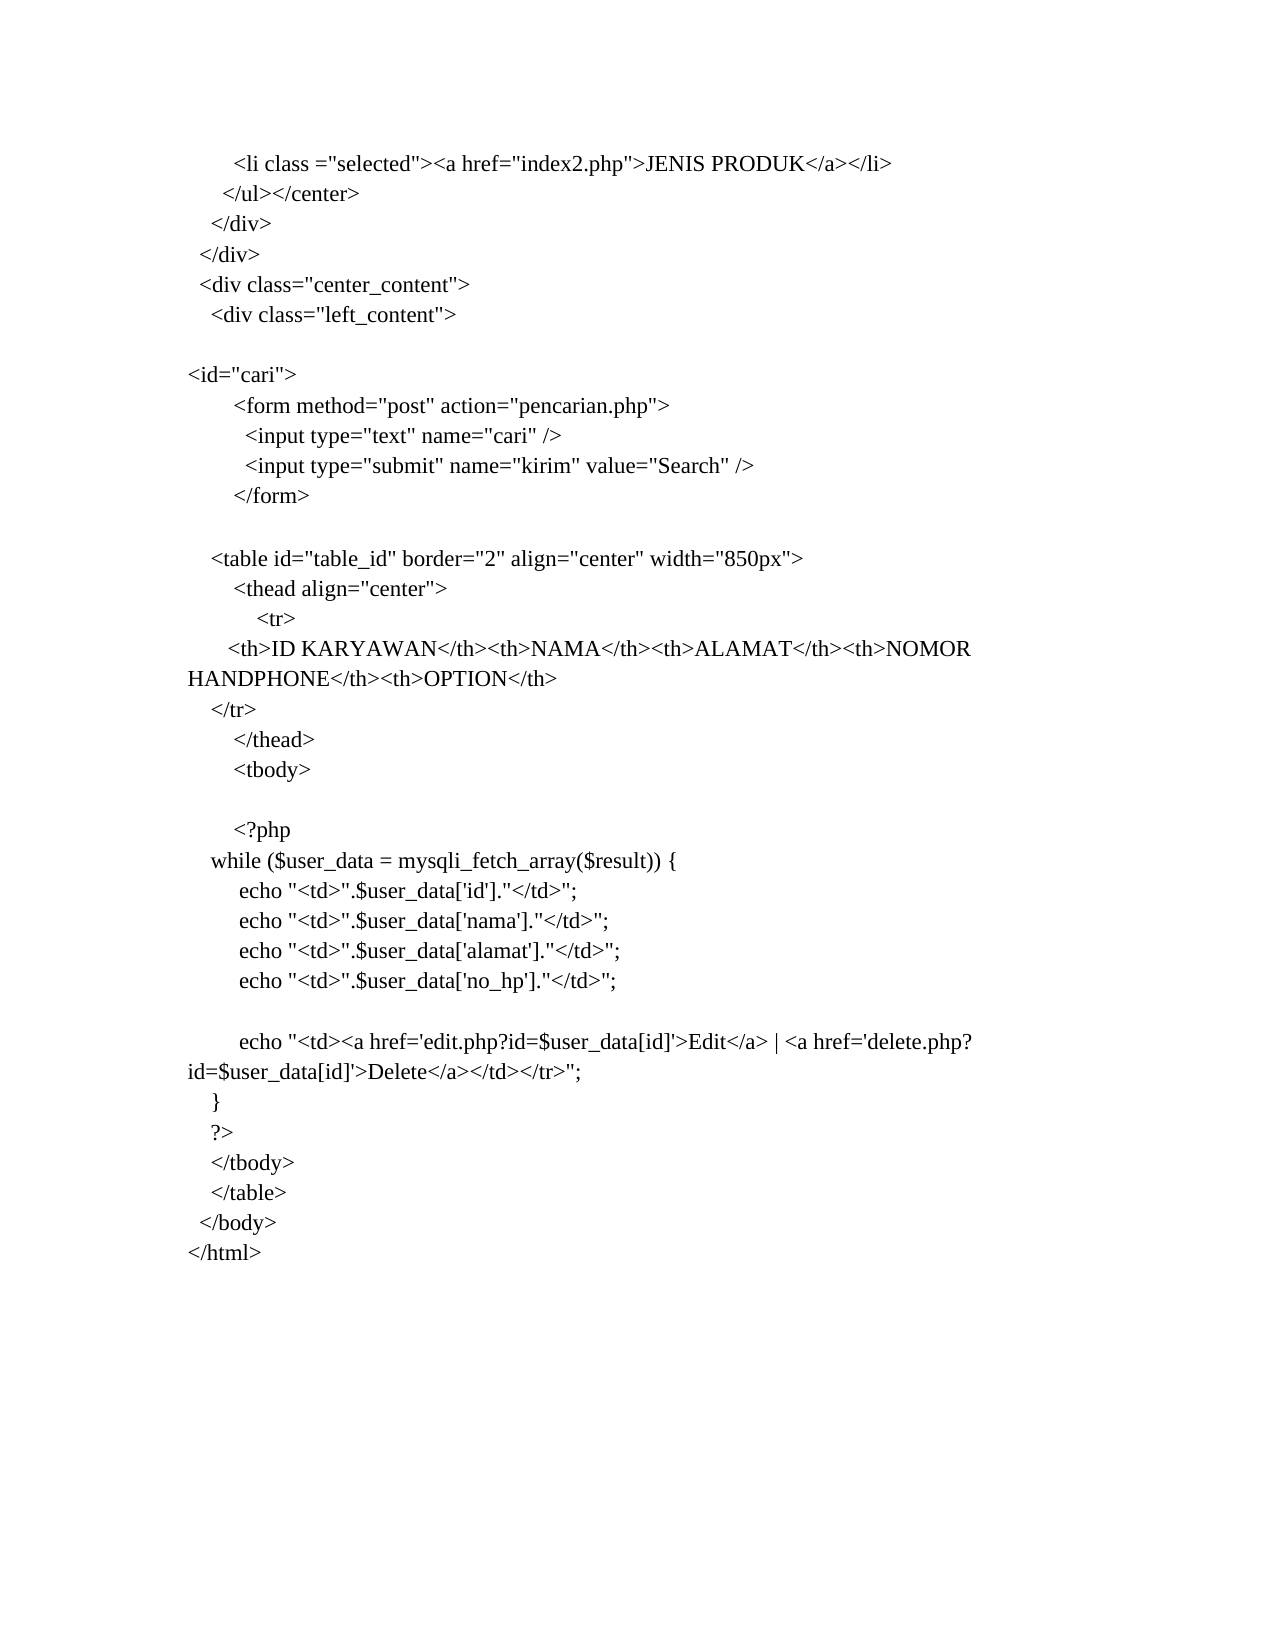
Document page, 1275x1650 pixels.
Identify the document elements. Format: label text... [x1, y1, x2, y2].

list <thead align="center"> [187, 575, 1125, 601]
list echo "<td><a href='edit.php?id=$user_data[id]'>Edit</a> | <a href='delete.php?id=$user_data[id]'>Delete</a></td></tr>"; [187, 1028, 1125, 1084]
list <?php [187, 817, 1125, 843]
list </tr> [187, 696, 1125, 722]
list <tr> [187, 605, 1125, 631]
list </thead> [187, 726, 1125, 752]
list <id="cari"> [187, 361, 1125, 388]
list <li class ="selected"><a href="index2.php">JENIS PRODUK</a></li> [187, 150, 1125, 176]
list echo "<td>".$user_data['alamat']."</td>"; [187, 937, 1125, 964]
list <input type="submit" name="kirim" value="Search" /> [187, 452, 1125, 478]
list echo "<td>".$user_data['id']."</td>"; [187, 877, 1125, 903]
list <input type="text" name="cari" /> [187, 422, 1125, 448]
list <div class="left_content"> [187, 301, 1125, 327]
list </div> [187, 241, 1125, 267]
list </html> [187, 1239, 1125, 1266]
list </ul></center> [187, 180, 1125, 207]
list } [187, 1088, 1125, 1115]
list </table> [187, 1179, 1125, 1205]
list echo "<td>".$user_data['no_hp']."</td>"; [187, 968, 1125, 994]
list <div class="center_content"> [187, 271, 1125, 297]
list </form> [187, 482, 1125, 509]
list </div> [187, 210, 1125, 237]
list <table id="table_id" border="2" align="center" width="850px"> [187, 545, 1125, 571]
list </tbody> [187, 1149, 1125, 1175]
list <th>ID KARYAWAN</th><th>NAMA</th><th>ALAMAT</th><th>NOMOR HANDPHONE</th><th>OPTION</th> [187, 635, 1125, 692]
list ?> [187, 1119, 1125, 1145]
list <tbody> [187, 756, 1125, 782]
list </body> [187, 1209, 1125, 1236]
list while ($user_data = mysqli_fetch_array($result)) { [187, 847, 1125, 873]
list echo "<td>".$user_data['nama']."</td>"; [187, 907, 1125, 933]
list <form method="post" action="pencarian.php"> [187, 392, 1125, 418]
